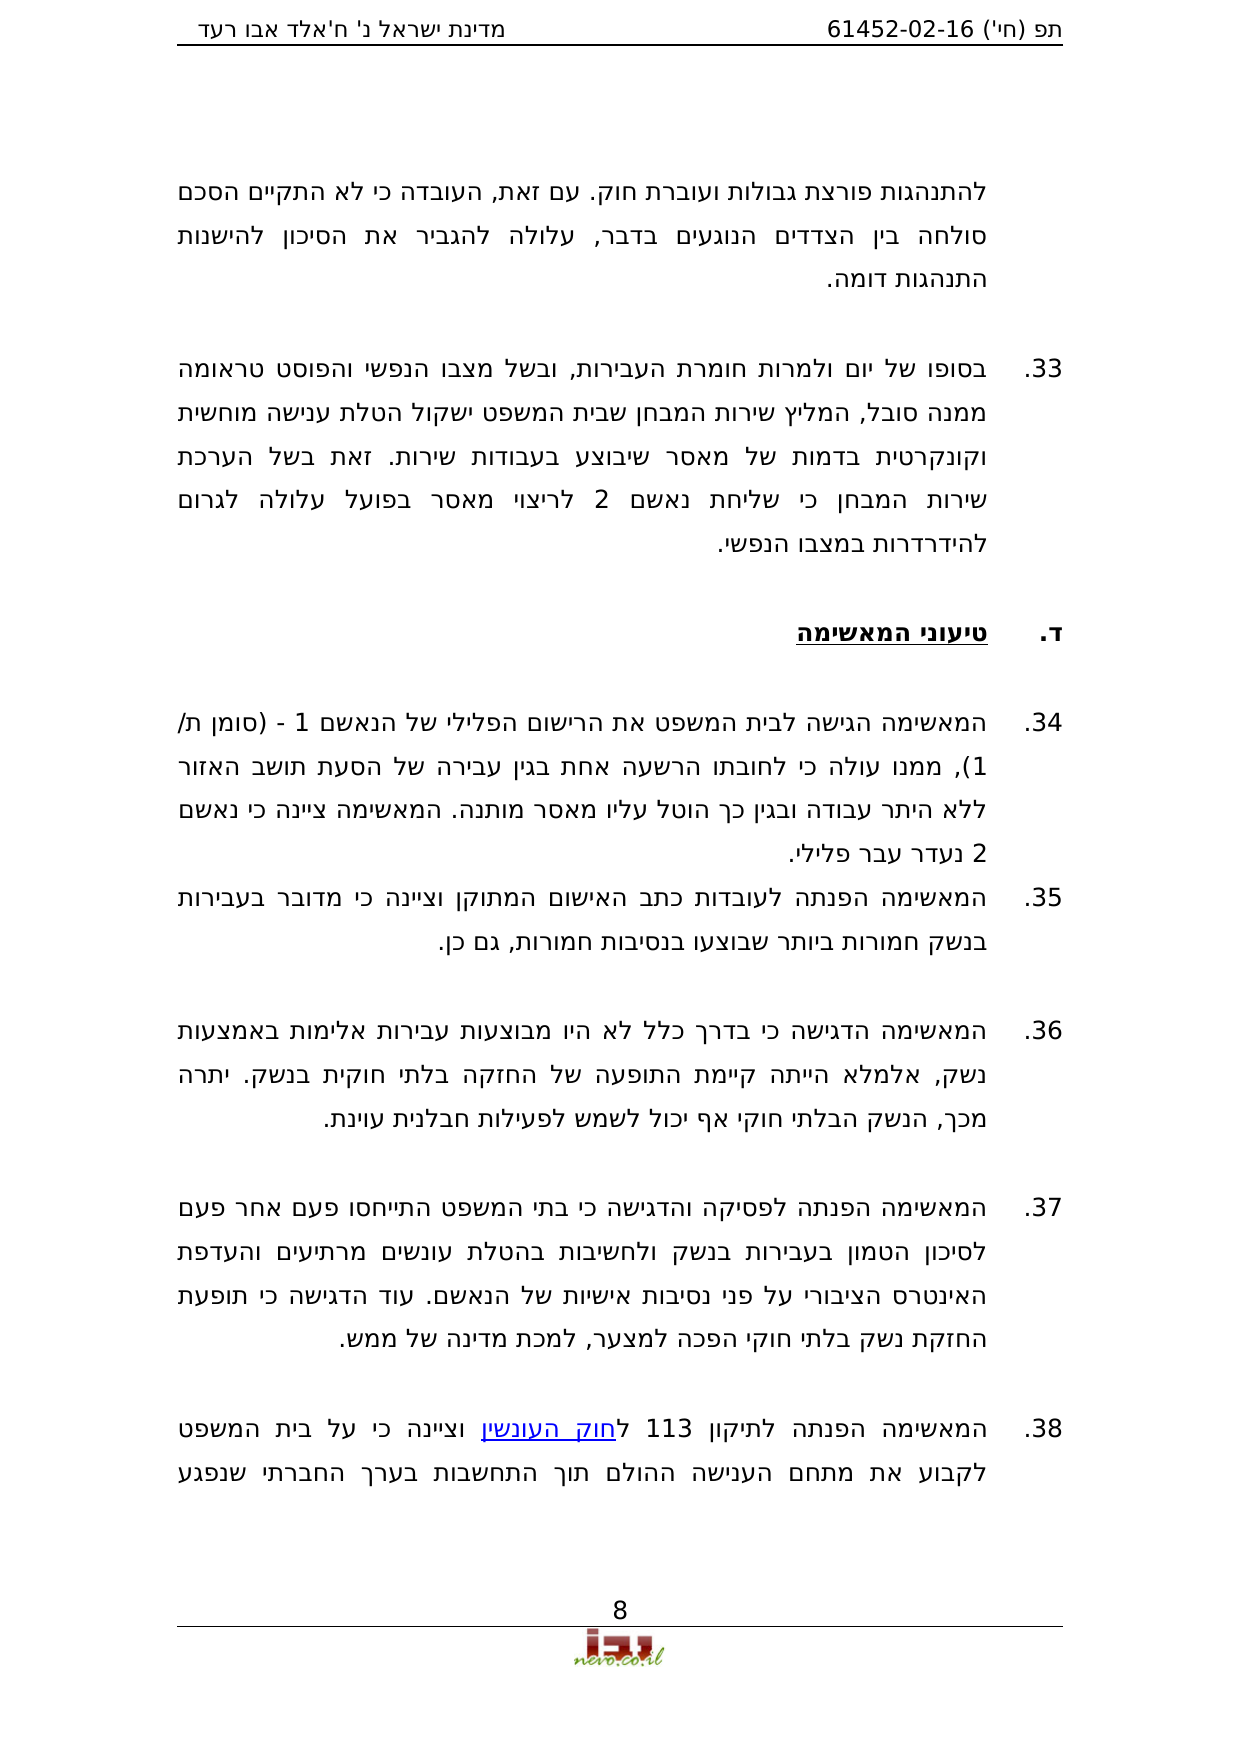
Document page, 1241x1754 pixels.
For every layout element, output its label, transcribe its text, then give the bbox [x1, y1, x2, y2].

text 37. המאשימה הפנתה לפסיקה והדגישה כי בתי המשפט התייחסו פעם אחר פעם לסיכון הטמון בעבירות בנשק ולחשיבות בהטלת עונשים מרתיעים והעדפת האינטרס הציבורי על פני נסיבות אישיות של הנאשם. עוד הדגישה כי תופעת החזקת נשק בלתי חוקי הפכה למצער, למכת מדינה של ממש. [177, 1193, 1063, 1354]
text 34. המאשימה הגישה לבית המשפט את הרישום הפלילי של הנאשם 1 - (סומן ת/1), ממנו עולה כי לחובתו הרשעה אחת בגין עבירה של הסעת תושב האזור ללא היתר עבודה ובגין כך הוטל עליו מאסר מותנה. המאשימה ציינה כי נאשם 2 נעדר עבר פלילי. [177, 708, 1063, 868]
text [177, 177, 1063, 294]
picture [574, 1628, 666, 1667]
text 36. המאשימה הדגישה כי בדרך כלל לא היו מבוצעות עבירות אלימות באמצעות נשק, אלמלא הייתה קיימת התופעה של החזקה בלתי חוקית בנשק. יתרה מכך, הנשק הבלתי חוקי אף יכול לשמש לפעילות חבלנית עוינת. [177, 1016, 1063, 1133]
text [177, 1414, 1063, 1487]
text 35. המאשימה הפנתה לעובדות כתב האישום המתוקן וציינה כי מדובר בעבירות בנשק חמורות ביותר שבוצעו בנסיבות חמורות, גם כן. [177, 883, 1063, 956]
text ד. טיעוני המאשימה [177, 619, 1063, 648]
text 33. בסופו של יום ולמרות חומרת העבירות, ובשל מצבו הנפשי והפוסט טראומה ממנה סובל, המליץ שירות המבחן שבית המשפט ישקול הטלת ענישה מוחשית וקונקרטית בדמות של מאסר שיבוצע בעבודות שירות. זאת בשל הערכת שירות המבחן כי שליחת נאשם 2 לריצוי מאסר בפועל עלולה לגרום להידרדרות במצבו הנפשי. [177, 354, 1063, 558]
